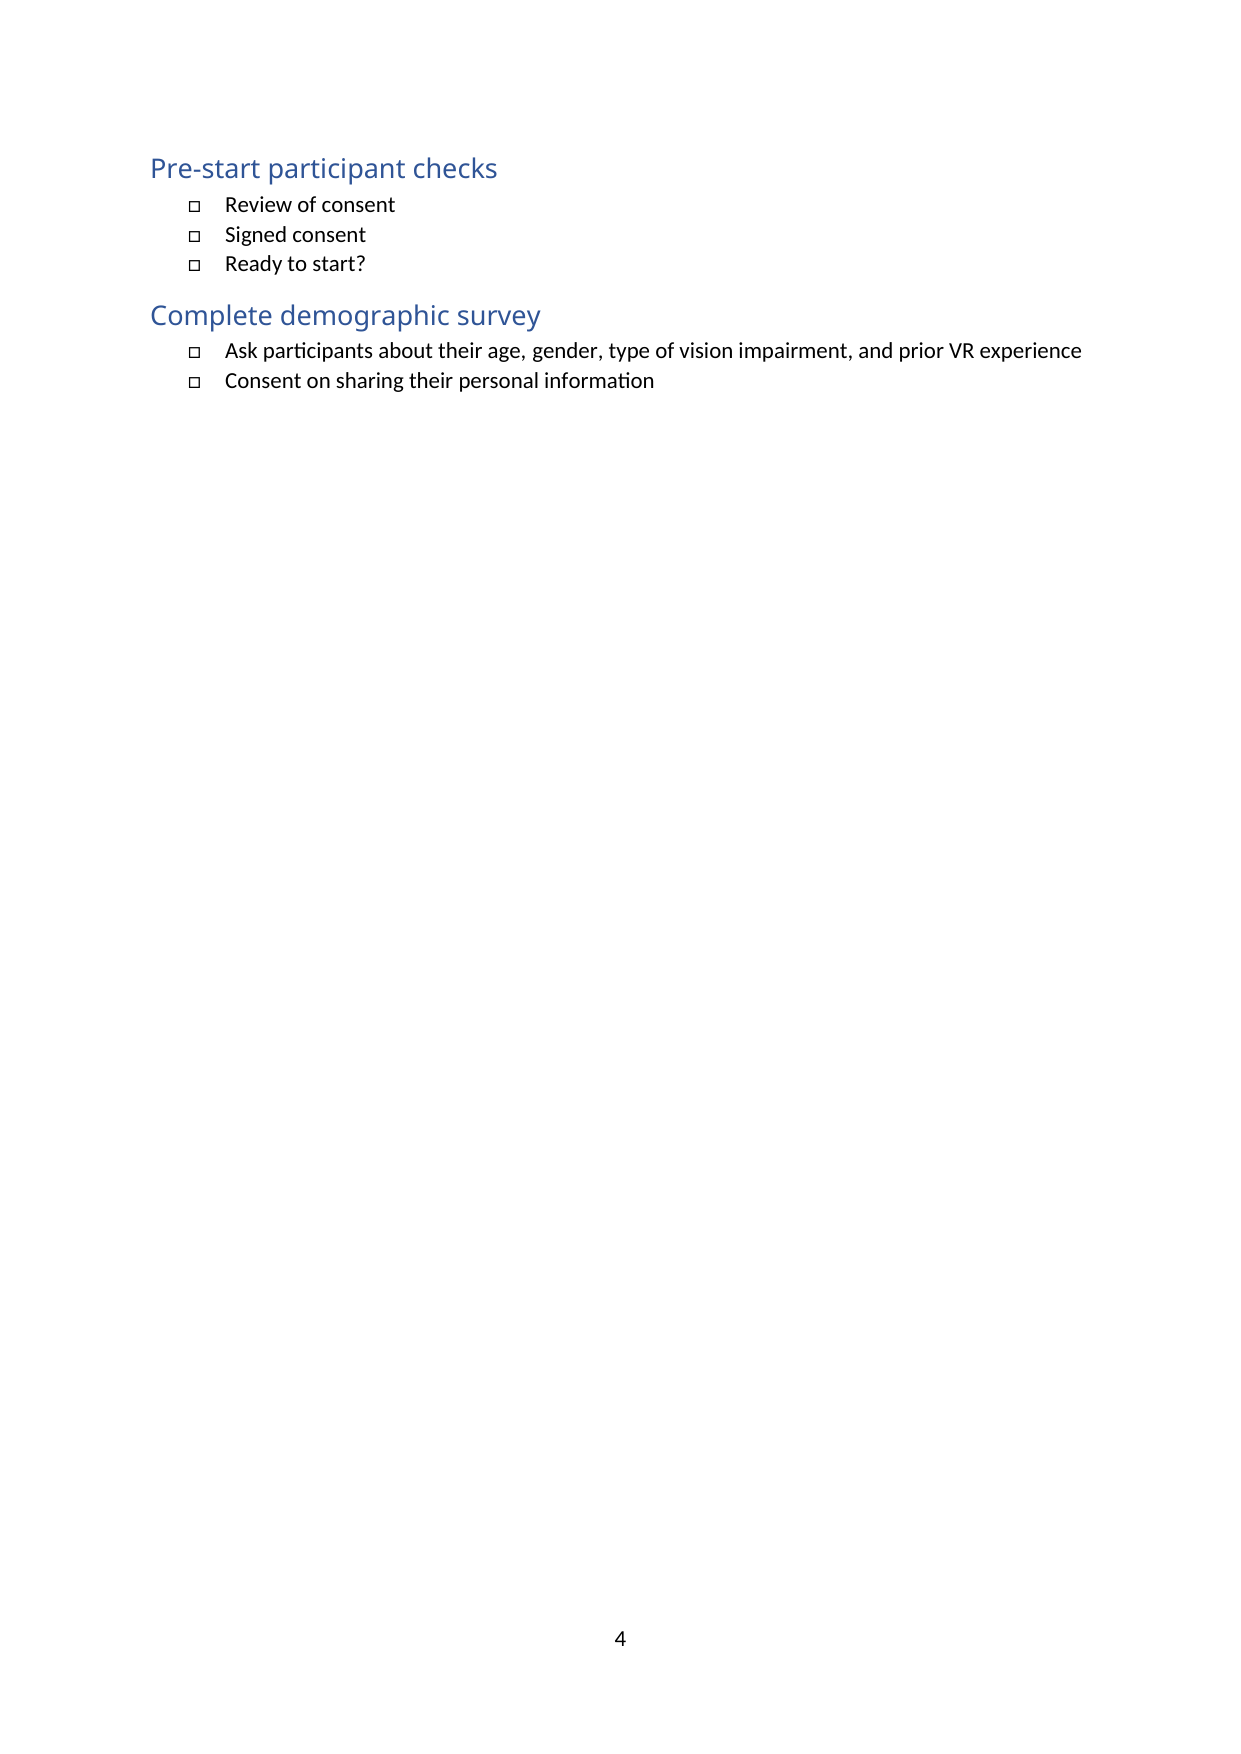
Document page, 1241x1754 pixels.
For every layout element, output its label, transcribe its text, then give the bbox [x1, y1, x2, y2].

subtitle Pre-start participant checks [150, 150, 1090, 187]
subtitle Complete demographic survey [150, 296, 1090, 333]
list Ask participants about their age, gender, type of vision impairment, and prior VR experience [187, 336, 1090, 364]
list Consent on sharing their personal information [187, 366, 1090, 394]
list Signed consent [187, 220, 1090, 248]
list Ready to start? [187, 249, 1090, 278]
list Review of consent [187, 190, 1090, 218]
